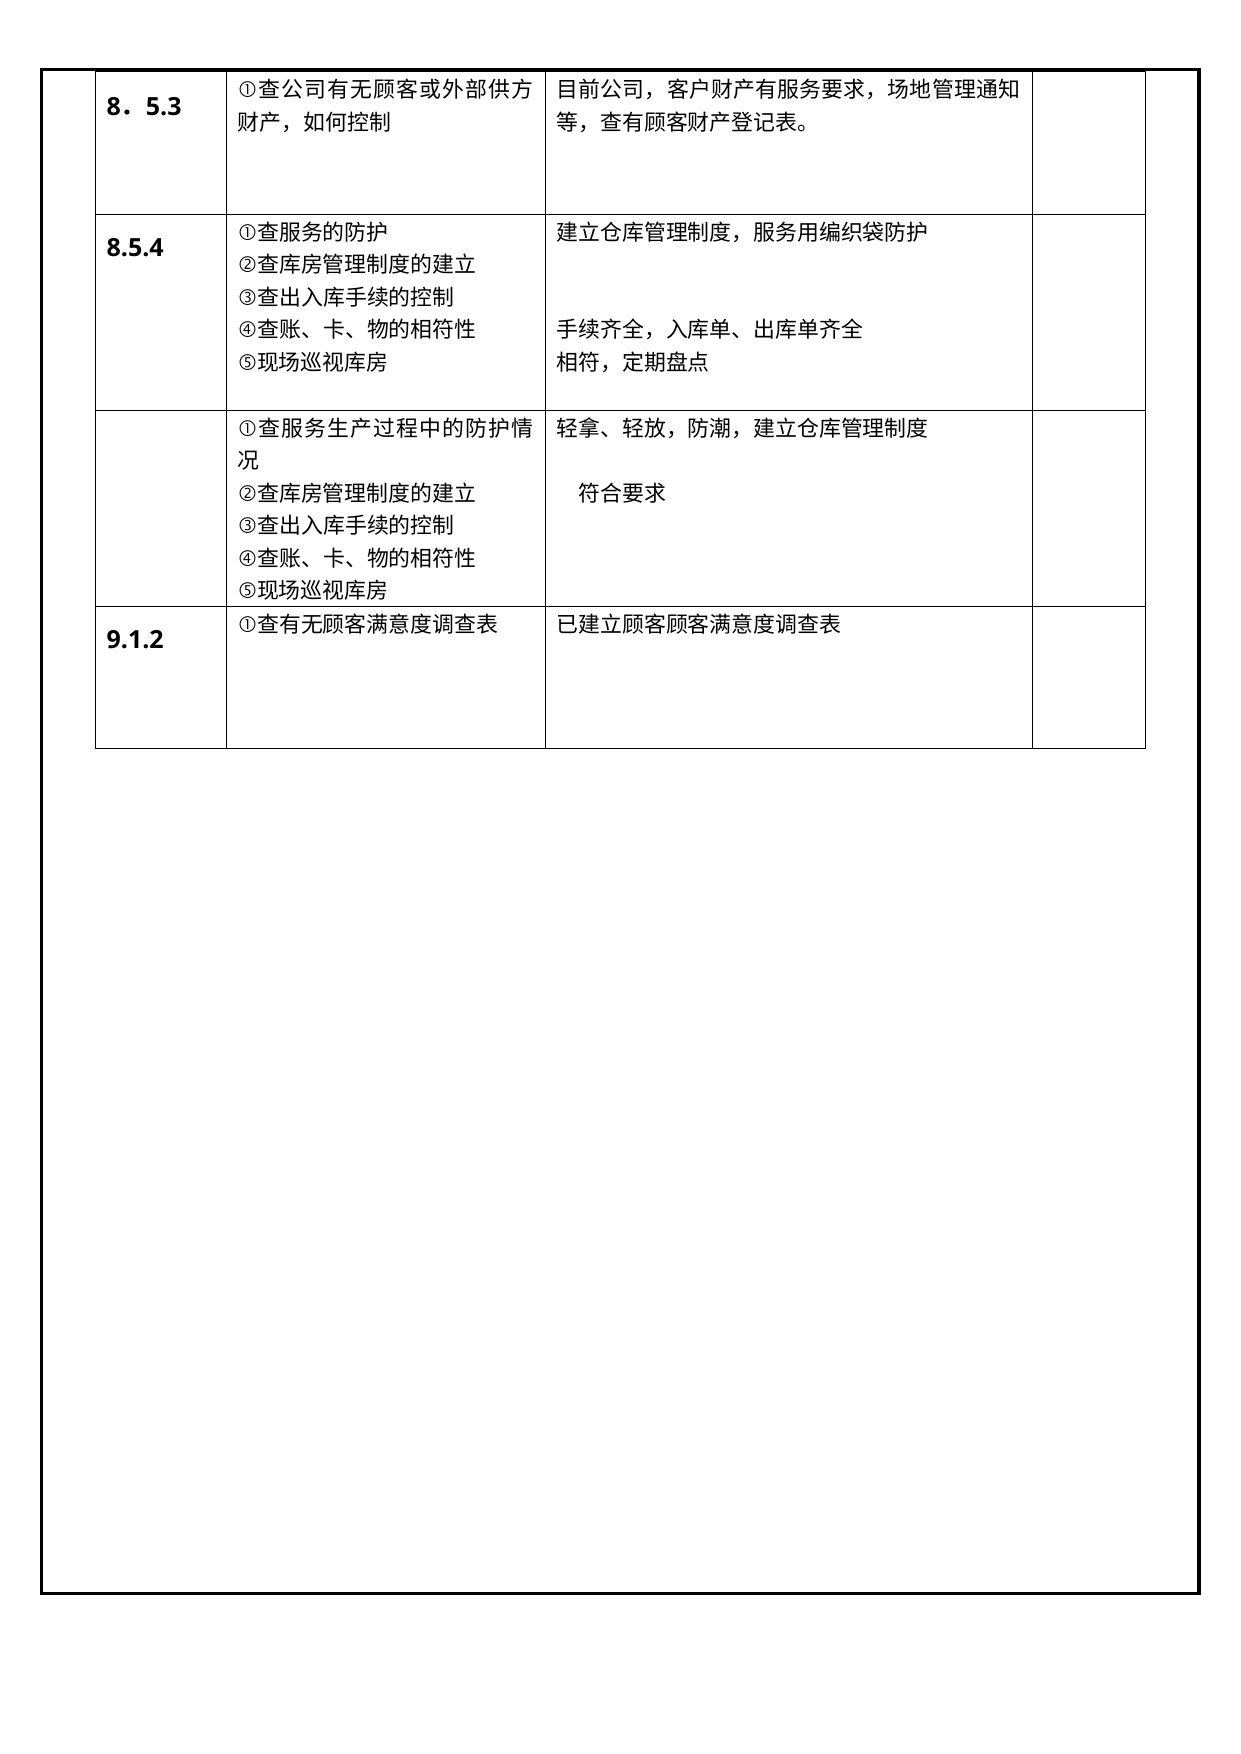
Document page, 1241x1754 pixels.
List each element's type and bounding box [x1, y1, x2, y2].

table_cell [43, 71, 1197, 1592]
